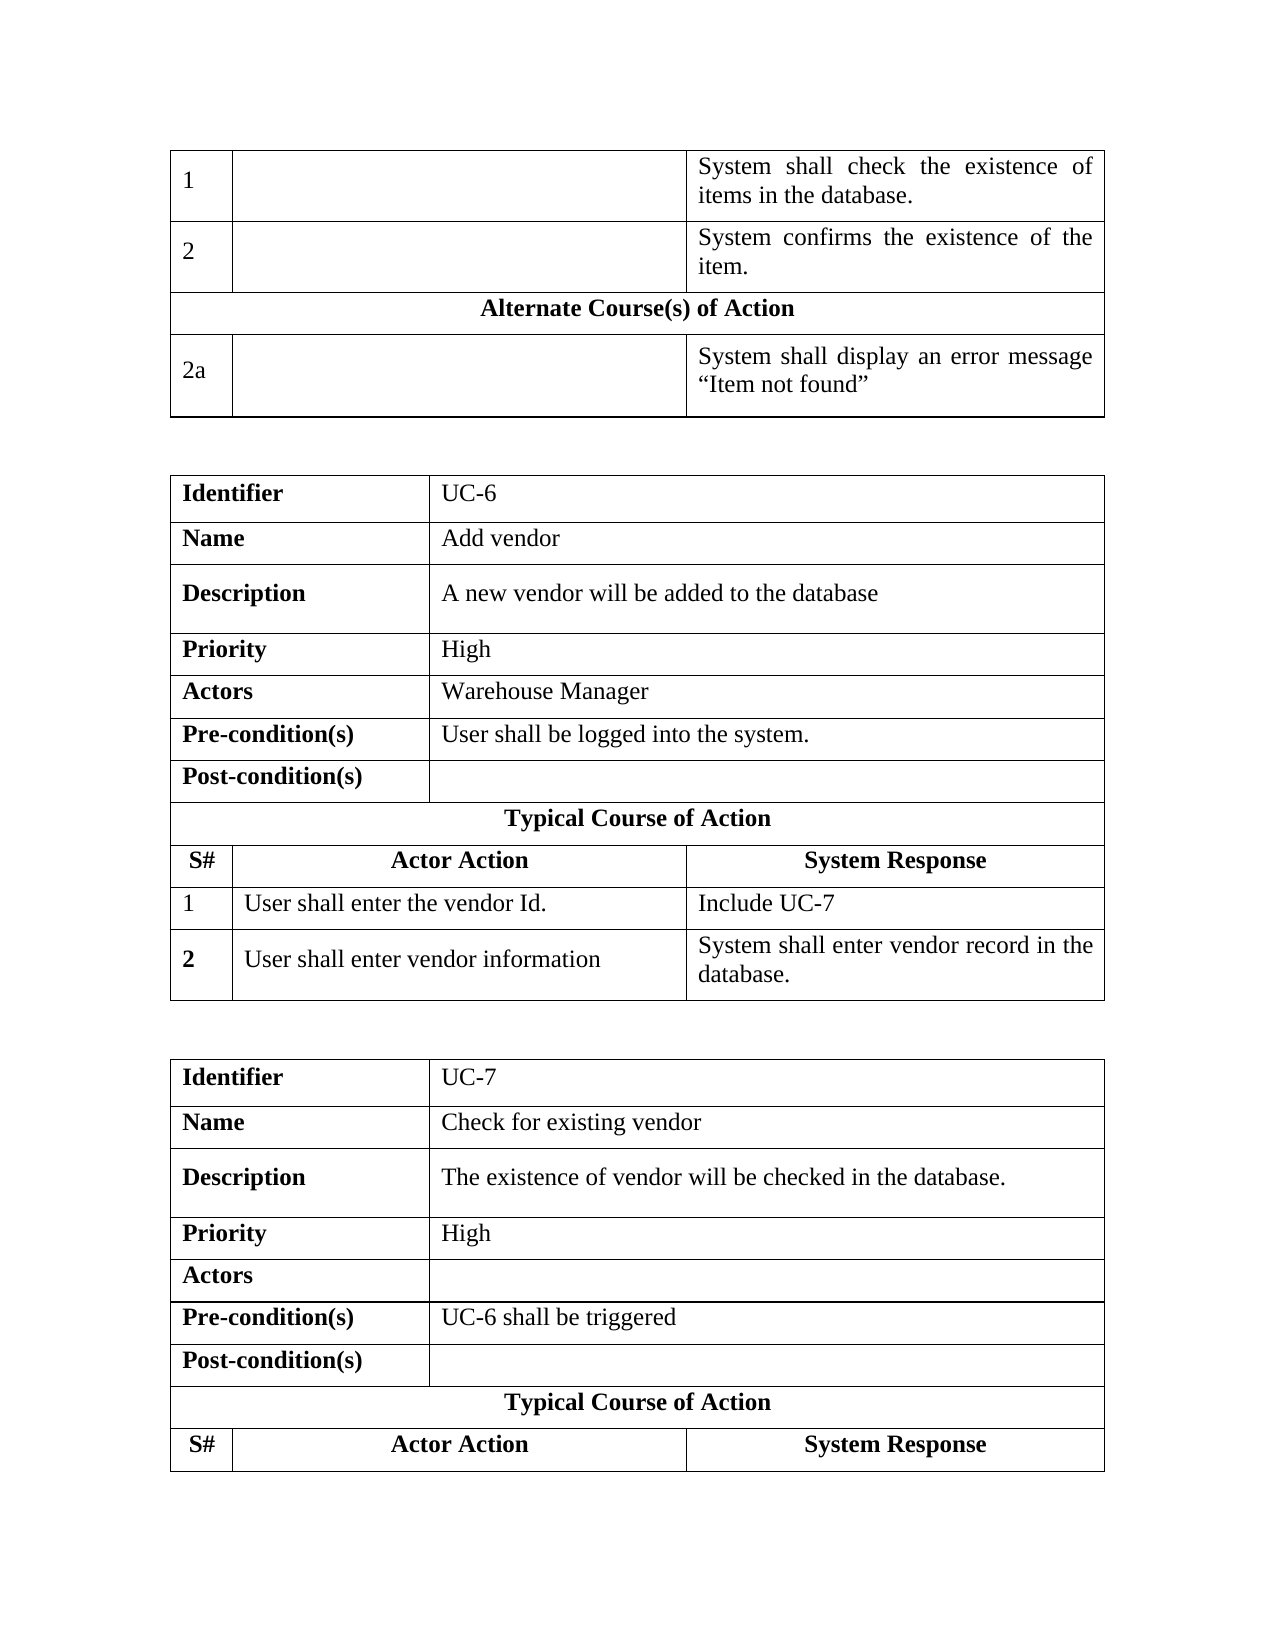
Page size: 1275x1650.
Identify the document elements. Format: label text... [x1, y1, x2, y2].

table_cell User shall enter vendor information [233, 930, 686, 1000]
table_cell [233, 151, 686, 221]
table_cell Actors [171, 1260, 429, 1301]
table_cell 1 [171, 151, 232, 221]
table_cell Typical Course of Action [171, 1387, 1104, 1428]
table_cell Actor Action [233, 1429, 686, 1471]
table_cell The existence of vendor will be checked in the database. [430, 1149, 1104, 1217]
table_header UC-6 [430, 476, 1104, 522]
table_cell System shall display an error message “Item not found” [687, 335, 1104, 416]
table_header Identifier [171, 1060, 429, 1106]
table_cell [430, 1260, 1104, 1301]
table_cell Pre-condition(s) [171, 1303, 429, 1344]
table_cell Post-condition(s) [171, 1345, 429, 1386]
table_cell Add vendor [430, 523, 1104, 564]
table_cell System shall enter vendor record in the database. [687, 930, 1104, 1000]
table_cell Name [171, 523, 429, 564]
table_cell 2 [171, 222, 232, 292]
table_cell [430, 1345, 1104, 1386]
table_cell System Response [687, 846, 1104, 887]
table_cell Name [171, 1107, 429, 1148]
table_cell A new vendor will be added to the database [430, 565, 1104, 633]
table_cell [430, 761, 1104, 802]
table_cell 2 [171, 930, 232, 1000]
table_cell System shall check the existence of items in the database. [687, 151, 1104, 221]
table_cell Actors [171, 676, 429, 718]
table_cell Description [171, 1149, 429, 1217]
table_cell UC-6 shall be triggered [430, 1303, 1104, 1344]
table_cell Warehouse Manager [430, 676, 1104, 718]
table_cell Include UC-7 [687, 888, 1104, 929]
table_cell 1 [171, 888, 232, 929]
table_header Identifier [171, 476, 429, 522]
table_cell S# [171, 1429, 232, 1471]
table_cell 2a [171, 335, 232, 416]
table_cell Check for existing vendor [430, 1107, 1104, 1148]
table_cell Post-condition(s) [171, 761, 429, 802]
table_cell Priority [171, 634, 429, 675]
table_cell User shall enter the vendor Id. [233, 888, 686, 929]
table_header UC-7 [430, 1060, 1104, 1106]
table_cell Priority [171, 1218, 429, 1259]
table_cell High [430, 1218, 1104, 1259]
table_cell High [430, 634, 1104, 675]
table_cell S# [171, 846, 232, 887]
table_cell Typical Course of Action [171, 803, 1104, 844]
table_cell [233, 222, 686, 292]
table_cell Alternate Course(s) of Action [171, 293, 1104, 334]
table_cell Pre-condition(s) [171, 719, 429, 760]
table_cell Actor Action [233, 846, 686, 887]
table_cell User shall be logged into the system. [430, 719, 1104, 760]
table_cell [233, 335, 686, 416]
table_cell System confirms the existence of the item. [687, 222, 1104, 292]
table_cell Description [171, 565, 429, 633]
table_cell System Response [687, 1429, 1104, 1471]
